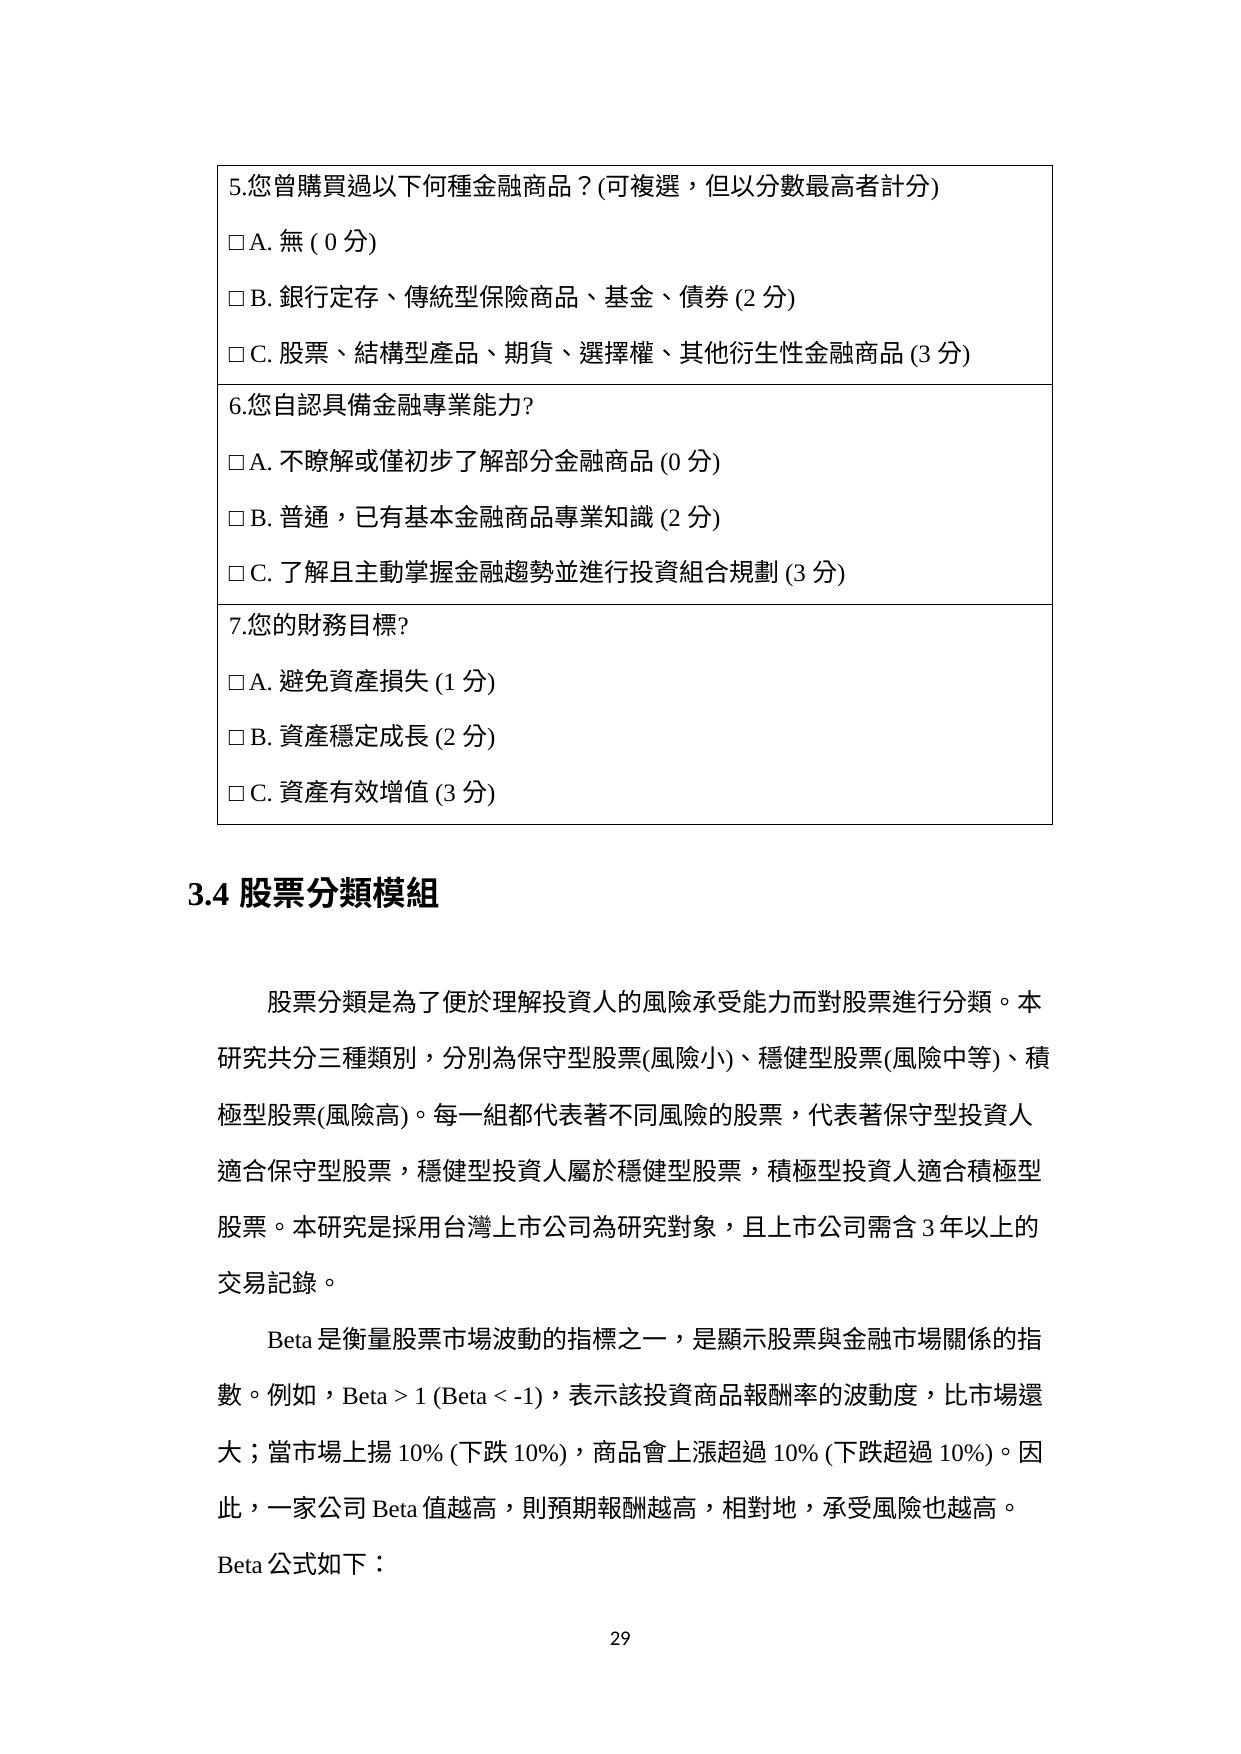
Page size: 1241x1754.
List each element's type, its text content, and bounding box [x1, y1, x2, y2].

text 股票分類是為了便於理解投資人的風險承受能力而對股票進行分類。本研究共分三種類別，分別為保守型股票(風險小)、穩健型股票(風險中等)、積極型股票(風險高)。每一組都代表著不同風險的股票，代表著保守型投資人適合保守型股票，穩健型投資人屬於穩健型股票，積極型投資人適合積極型股票。本研究是採用台灣上市公司為研究對象，且上市公司需含3年以上的交易記錄。 [217, 982, 1053, 1301]
text Beta是衡量股票市場波動的指標之一，是顯示股票與金融市場關係的指數。例如，Beta > 1 (Beta < -1)，表示該投資商品報酬率的波動度，比市場還大；當市場上揚 10% (下跌10%)，商品會上漲超過 10% (下跌超過 10%)。因此，一家公司Beta值越高，則預期報酬越高，相對地，承受風險也越高。Beta公式如下： [217, 1319, 1053, 1581]
table_cell 7.您的財務目標? □ A. 避免資產損失 (1 分) □ B. 資產穩定成長 (2 分) □ C. 資產有效增值 (3 分) [218, 605, 1052, 823]
table_cell 5.您曾購買過以下何種金融商品？(可複選，但以分數最高者計分) □ A. 無 ( 0 分) □ B. 銀行定存、傳統型保險商品、基金、債券 (2 分) □ C. 股票、結構型產品、期貨、選擇權、其他衍生性金融商品 (3 分) [218, 166, 1052, 384]
table_cell 6.您自認具備金融專業能力? □ A. 不瞭解或僅初步了解部分金融商品 (0 分) □ B. 普通，已有基本金融商品專業知識 (2 分) □ C. 了解且主動掌握金融趨勢並進行投資組合規劃 (3 分) [218, 385, 1052, 604]
list 股票分類模組 [187, 854, 1053, 929]
